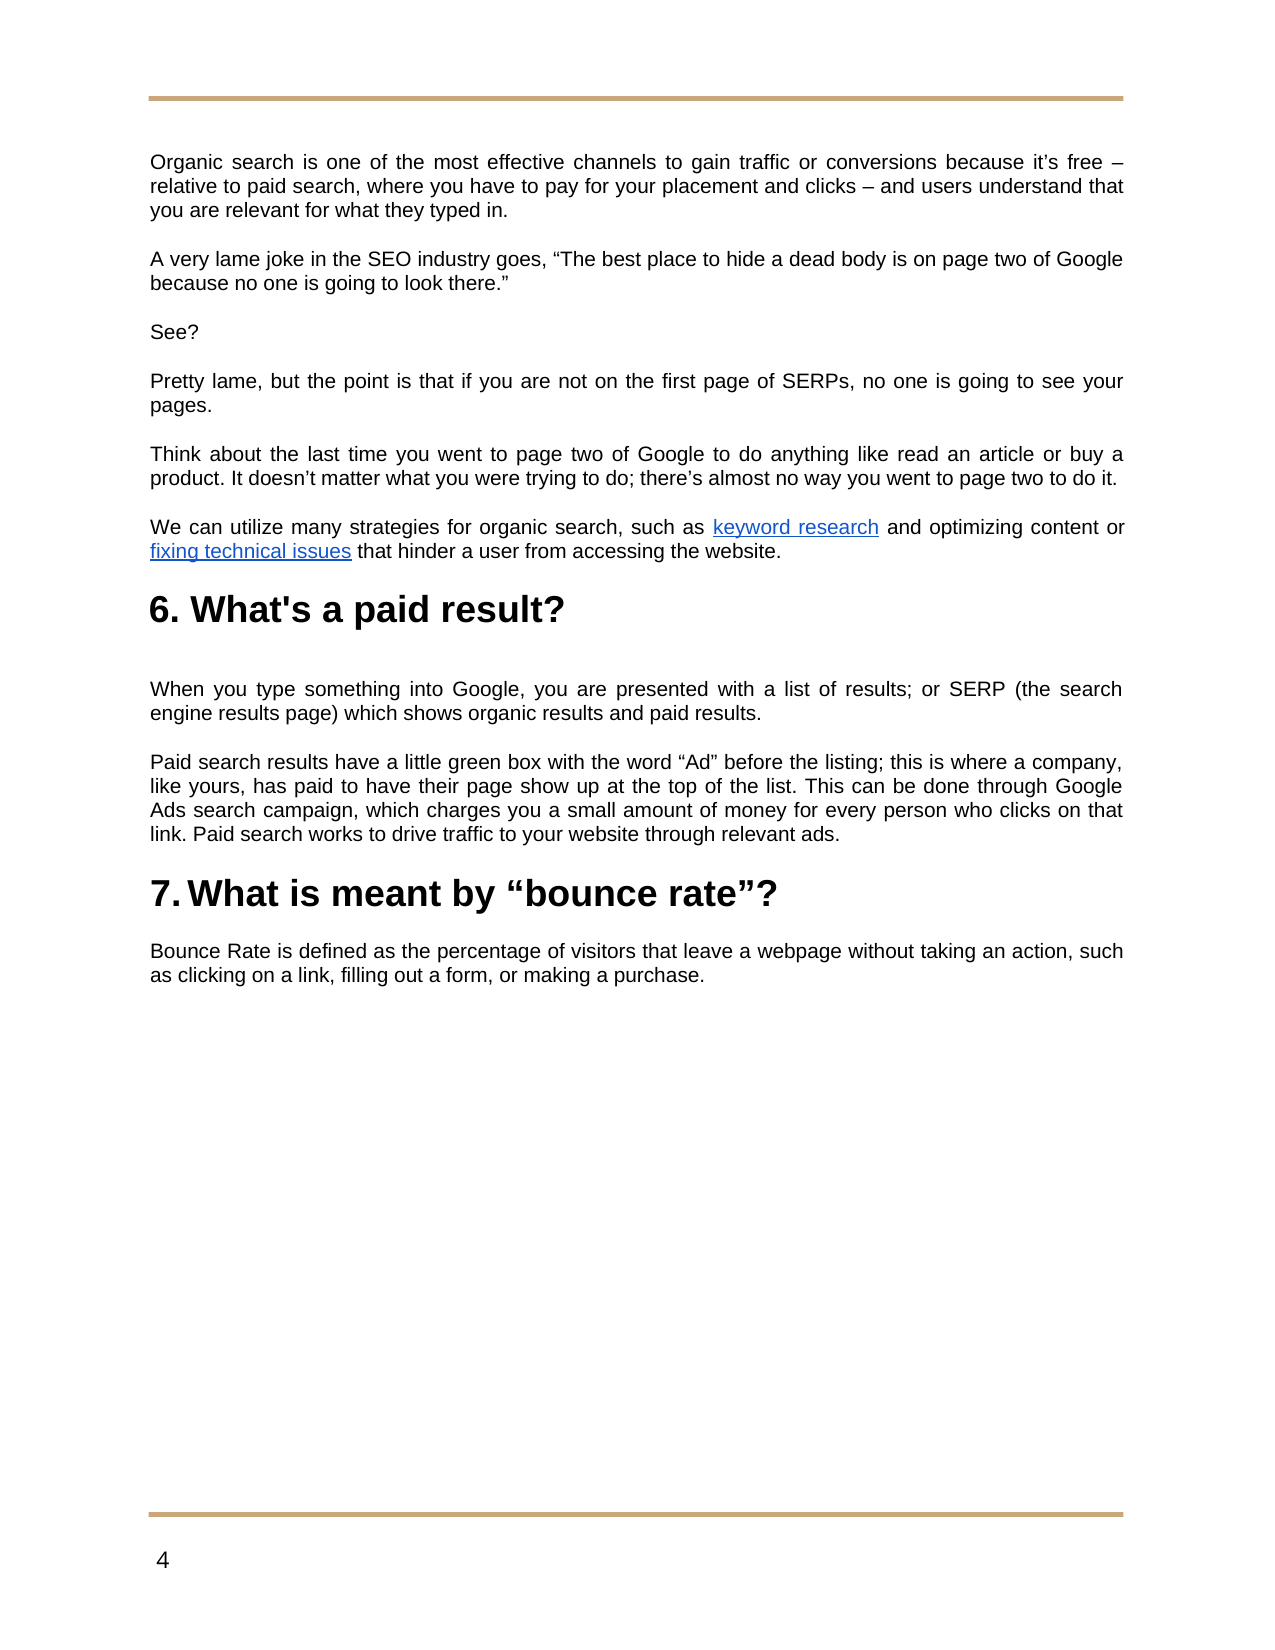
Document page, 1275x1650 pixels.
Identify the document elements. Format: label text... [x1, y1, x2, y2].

text When you type something into Google, you are presented with a list of results; or SERP (the search engine results page) which shows organic results and paid results. [150, 677, 1125, 725]
text 6. What's a paid result? [148, 587, 1125, 631]
text Think about the last time you went to page two of Google to do anything like read an article or buy a product. It doesn’t matter what you were trying to do; there’s almost no way you went to page two to do it. [150, 442, 1125, 489]
text A very lame joke in the SEO industry goes, “The best place to hide a dead body is on page two of Google because no one is going to look there.” [150, 247, 1125, 295]
picture [148, 96, 1124, 101]
text See? [150, 320, 1125, 344]
text We can utilize many strategies for organic search, such as keyword research and optimizing content or fixing technical issues that hinder a user from accessing the website. [150, 514, 1125, 562]
text Bounce Rate is defined as the percentage of visitors that leave a webpage without taking an action, such as clicking on a link, filling out a form, or making a purchase. [150, 939, 1125, 987]
text Organic search is one of the most effective channels to gain traffic or conversions because it’s free – relative to paid search, where you have to pay for your placement and clicks – and users understand that you are relevant for what they typed in. [150, 150, 1125, 222]
text Pretty lame, but the point is that if you are not on the first page of SERPs, no one is going to see your pages. [150, 369, 1125, 417]
text 7. What is meant by “bounce rate”? [150, 871, 1125, 914]
picture [148, 1512, 1124, 1517]
text Paid search results have a little green box with the word “Ad” before the listing; this is where a company, like yours, has paid to have their page show up at the top of the list. This can be done through Google Ads search campaign, which charges you a small amount of money for every person who clicks on that link. Paid search works to drive traffic to your website through relevant ads. [150, 750, 1125, 846]
